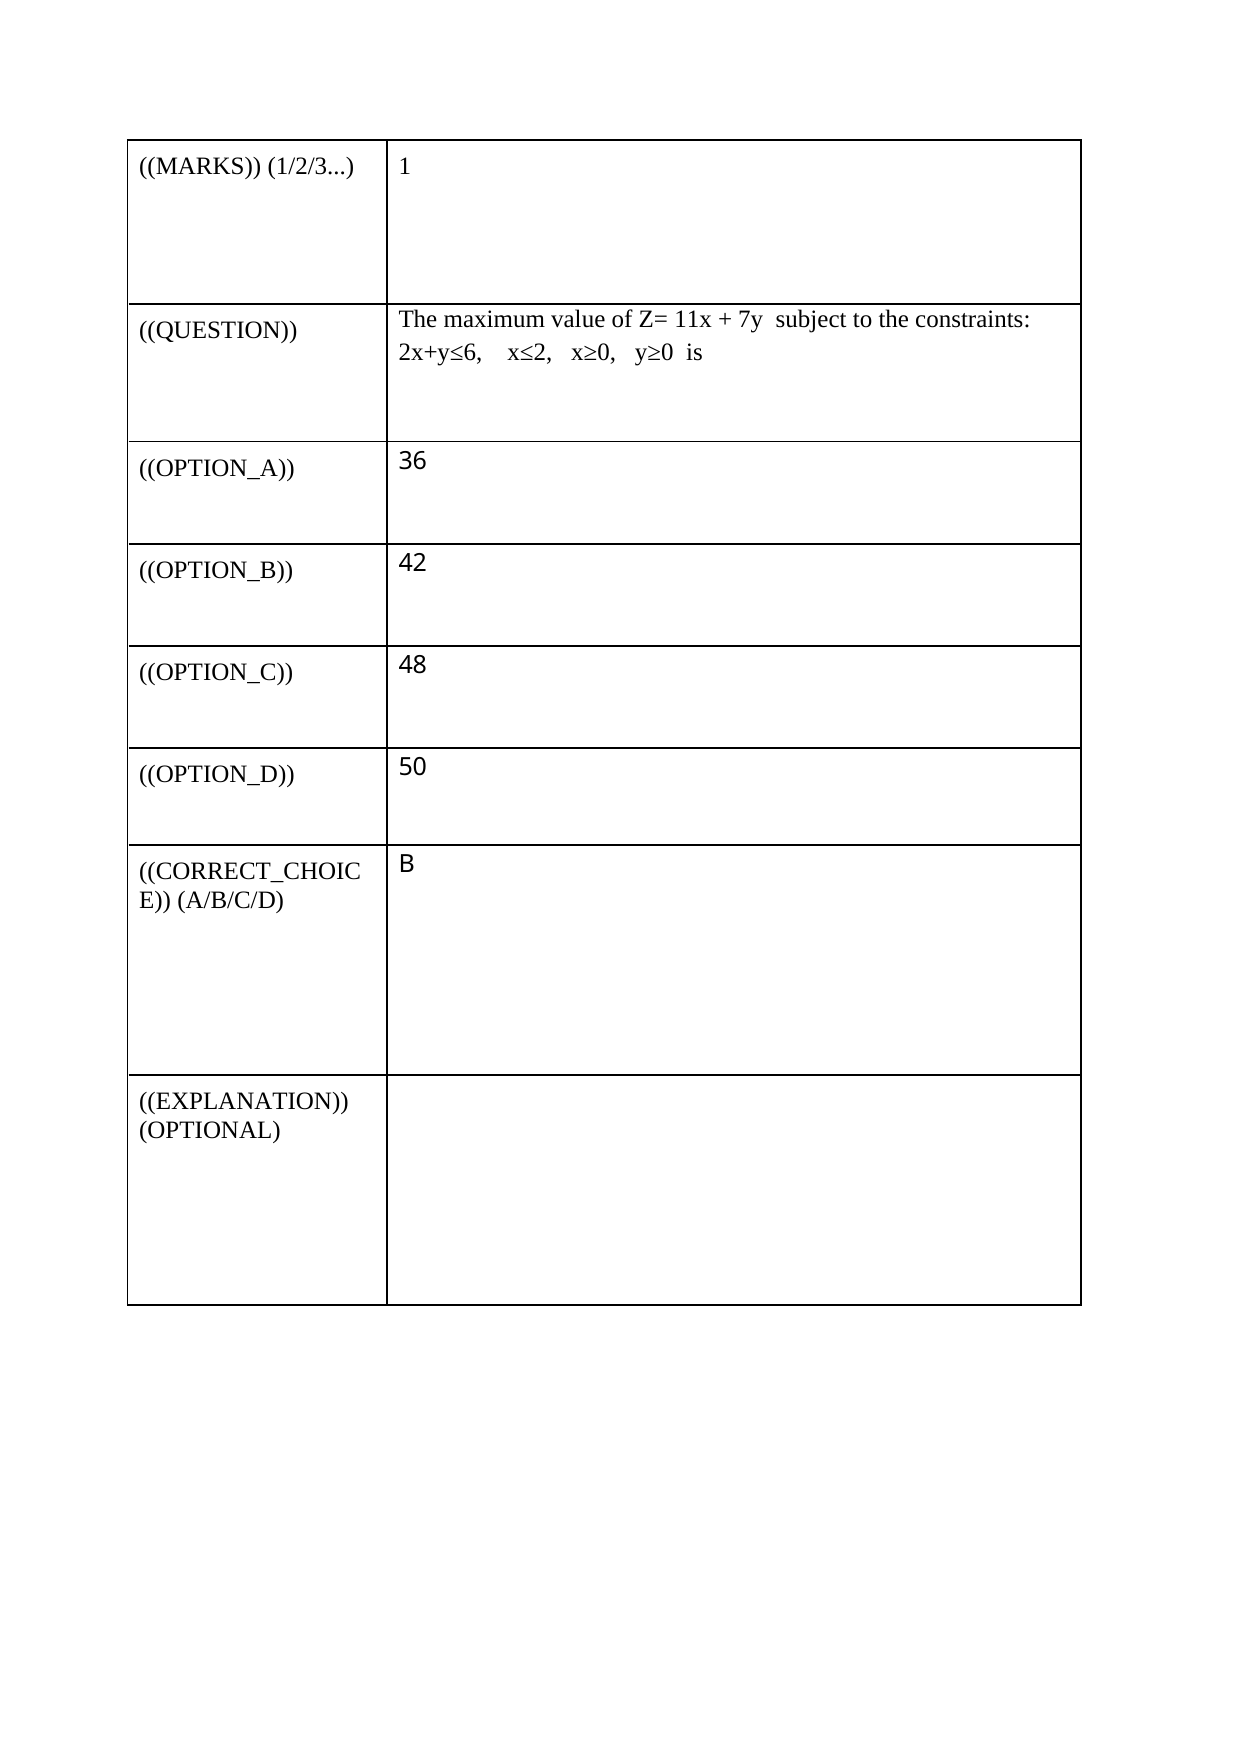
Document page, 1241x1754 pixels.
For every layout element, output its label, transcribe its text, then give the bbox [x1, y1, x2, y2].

table_cell B [388, 846, 1080, 1074]
table_cell ((OPTION_C)) [128, 646, 386, 747]
table_cell 36 [388, 442, 1080, 543]
table_cell [388, 1076, 1080, 1304]
table_header ((MARKS)) (1/2/3...) [128, 141, 386, 303]
table_cell ((OPTION_A)) [128, 442, 386, 543]
table_header 1 [388, 141, 1080, 303]
table_cell 50 [388, 749, 1080, 844]
table_cell ((EXPLANATION)) (OPTIONAL) [128, 1075, 386, 1304]
table_cell 42 [388, 545, 1080, 645]
table_cell ((OPTION_D)) [128, 748, 386, 844]
table_cell The maximum value of Z= 11x + 7y subject to the constraints: 2x+y≤6, x≤2, x≥0, y≥0 is [388, 305, 1080, 441]
table_cell 48 [388, 647, 1080, 747]
table_cell ((CORRECT_CHOICE)) (A/B/C/D) [128, 845, 386, 1074]
table_cell ((OPTION_B)) [128, 544, 386, 645]
table_cell ((QUESTION)) [128, 304, 386, 441]
